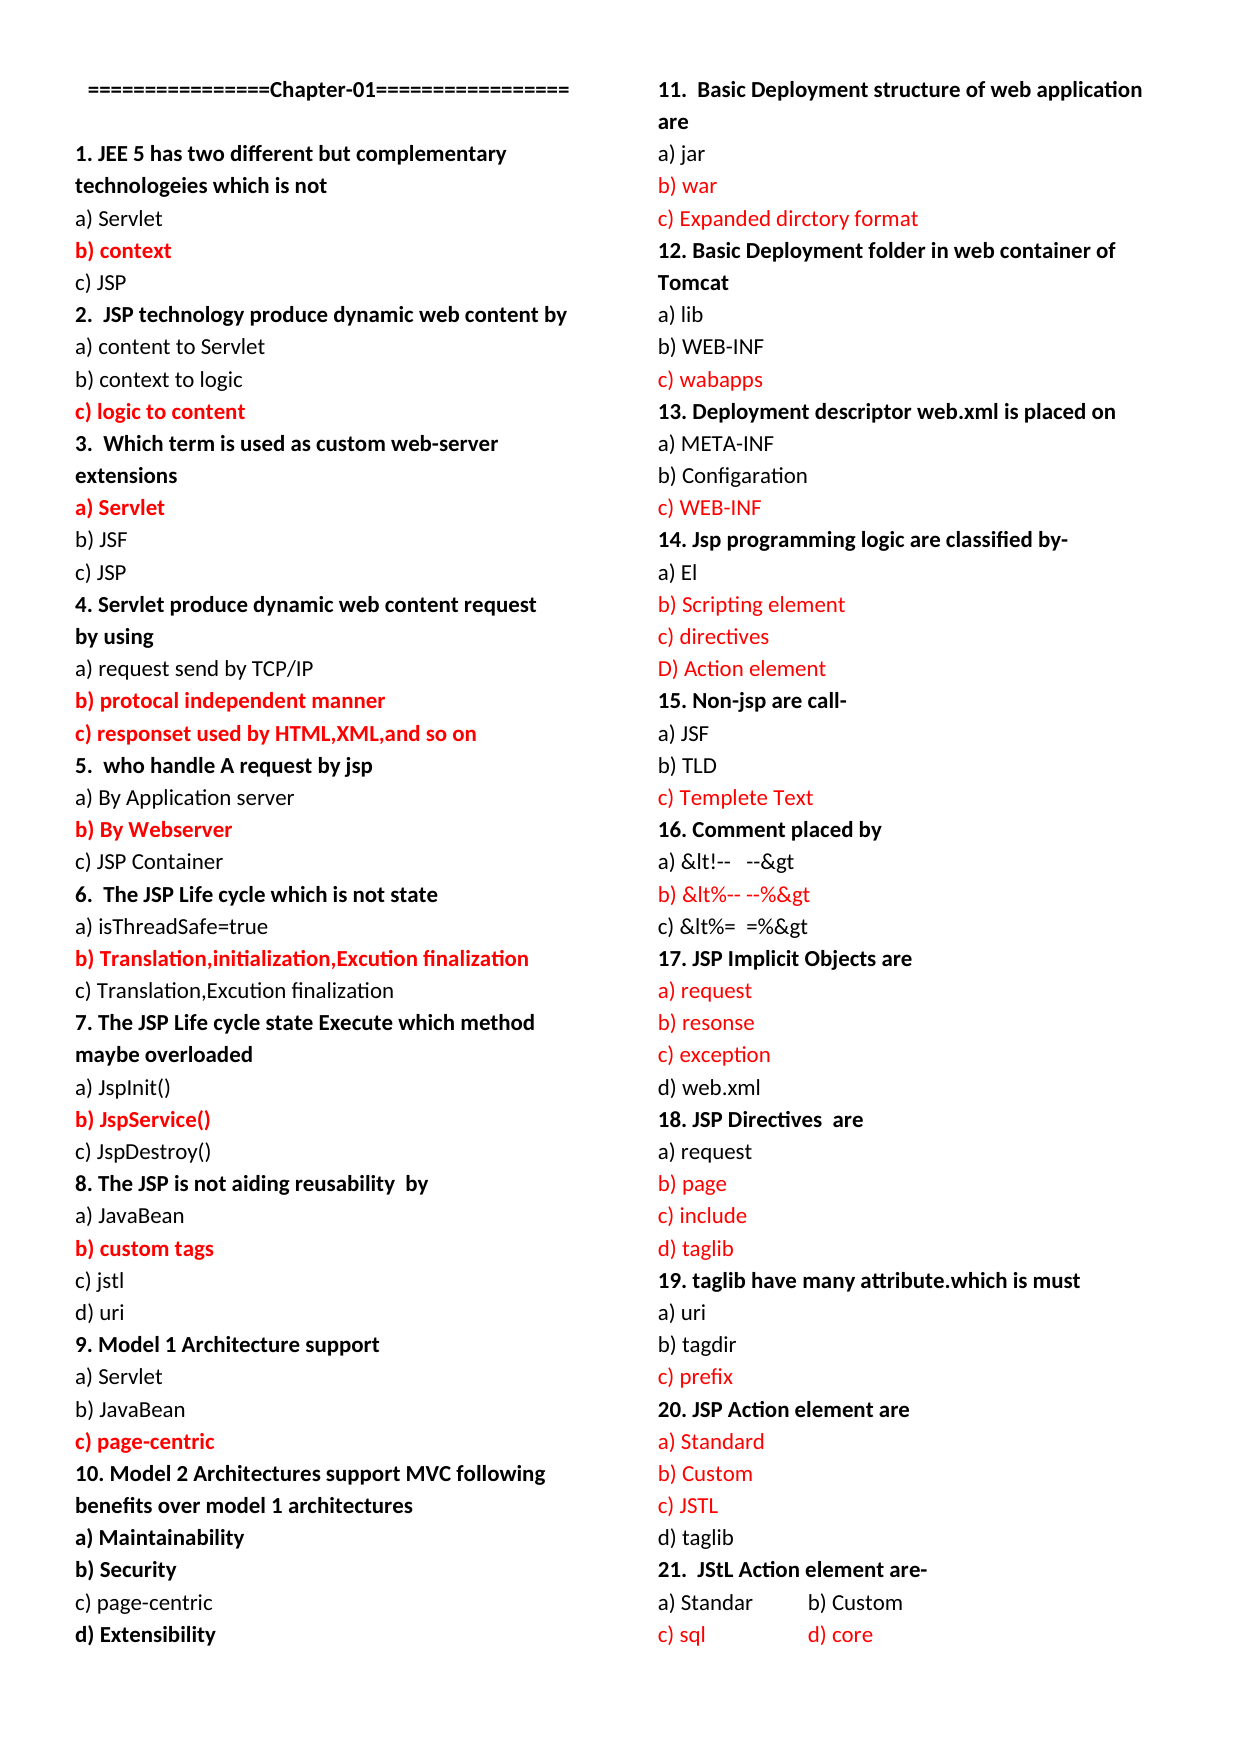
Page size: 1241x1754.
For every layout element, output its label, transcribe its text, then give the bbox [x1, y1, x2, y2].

text 6. The JSP Life cycle which is not state [75, 880, 583, 908]
text c) JSTL [658, 1491, 1165, 1519]
text 20. JSP Action element are [658, 1395, 1165, 1423]
text b) JSF [75, 526, 583, 554]
text 9. Model 1 Architecture support [75, 1330, 583, 1358]
text a) Standar b) Custom [658, 1588, 1165, 1616]
text a) El [658, 558, 1165, 586]
text ================Chapter-01================= [75, 75, 583, 103]
text 3. Which term is used as custom web-server extensions [75, 429, 583, 489]
text c) responset used by HTML,XML,and so on [75, 719, 583, 747]
text b) tagdir [658, 1330, 1165, 1358]
text b) Scripting element [658, 590, 1165, 618]
text b) Security [75, 1556, 583, 1584]
text b) context to logic [75, 365, 583, 393]
text a) META-INF [658, 429, 1165, 457]
text a) JSF [658, 719, 1165, 747]
text d) Extensibility [75, 1620, 583, 1648]
text a) JavaBean [75, 1202, 583, 1229]
text b) war [658, 172, 1165, 199]
text b) context [75, 236, 583, 264]
text a) Servlet [75, 493, 583, 521]
text c) JSP Container [75, 847, 583, 876]
text a) request [658, 976, 1165, 1004]
text a) Standard [658, 1427, 1165, 1455]
text 5. who handle A request by jsp [75, 751, 583, 779]
text c) jstl [75, 1266, 583, 1294]
text c) &lt%= =%&gt [658, 912, 1165, 940]
text 21. JStL Action element are- [658, 1556, 1165, 1584]
text 12. Basic Deployment folder in web container of Tomcat [658, 236, 1165, 296]
text 11. Basic Deployment structure of web application are [658, 75, 1165, 135]
text d) taglib [658, 1523, 1165, 1551]
text c) prefix [658, 1362, 1165, 1391]
text c) JSP [75, 558, 583, 586]
text a) JspInit() [75, 1073, 583, 1101]
text a) request send by TCP/IP [75, 654, 583, 682]
text a) content to Servlet [75, 332, 583, 361]
text c) sql d) core [658, 1620, 1165, 1648]
text 14. Jsp programming logic are classified by- [658, 526, 1165, 554]
text c) directives [658, 622, 1165, 650]
text c) WEB-INF [658, 493, 1165, 521]
text b) Configaration [658, 461, 1165, 489]
text c) Templete Text [658, 783, 1165, 811]
text c) exception [658, 1041, 1165, 1069]
text c) page-centric [75, 1588, 583, 1616]
text d) taglib [658, 1234, 1165, 1262]
text 18. JSP Directives are [658, 1105, 1165, 1133]
text b) Translation,initialization,Excution finalization [75, 944, 583, 972]
text a) &lt!-- --&gt [658, 847, 1165, 876]
text 19. taglib have many attribute.which is must [658, 1266, 1165, 1294]
text a) Servlet [75, 1362, 583, 1391]
text 13. Deployment descriptor web.xml is placed on [658, 397, 1165, 425]
text a) Servlet [75, 204, 583, 232]
text a) request [658, 1137, 1165, 1165]
text c) page-centric [75, 1427, 583, 1455]
text c) logic to content [75, 397, 583, 425]
text c) include [658, 1202, 1165, 1229]
text a) Maintainability [75, 1523, 583, 1551]
text b) TLD [658, 751, 1165, 779]
text 7. The JSP Life cycle state Execute which method maybe overloaded [75, 1008, 583, 1069]
text 16. Comment placed by [658, 815, 1165, 843]
text b) page [658, 1169, 1165, 1197]
text b) Custom [658, 1459, 1165, 1487]
text 17. JSP Implicit Objects are [658, 944, 1165, 972]
text a) jar [658, 139, 1165, 167]
text 10. Model 2 Architectures support MVC following benefits over model 1 architectures [75, 1459, 583, 1519]
text c) Translation,Excution finalization [75, 976, 583, 1004]
text b) JavaBean [75, 1395, 583, 1423]
text b) WEB-INF [658, 332, 1165, 361]
text b) resonse [658, 1008, 1165, 1036]
text c) wabapps [658, 365, 1165, 393]
text d) uri [75, 1298, 583, 1326]
text 15. Non-jsp are call- [658, 687, 1165, 714]
text 2. JSP technology produce dynamic web content by [75, 300, 583, 328]
text D) Action element [658, 654, 1165, 682]
text 4. Servlet produce dynamic web content request [75, 590, 583, 618]
text 1. JEE 5 has two different but complementary technologeies which is not [75, 139, 583, 199]
text b) JspService() [75, 1105, 583, 1133]
text d) web.xml [658, 1073, 1165, 1101]
text b) protocal independent manner [75, 687, 583, 714]
text c) JspDestroy() [75, 1137, 583, 1165]
text a) lib [658, 300, 1165, 328]
text b) &lt%-- --%&gt [658, 880, 1165, 908]
text c) JSP [75, 268, 583, 296]
text 8. The JSP is not aiding reusability by [75, 1169, 583, 1197]
text b) By Webserver [75, 815, 583, 843]
text a) uri [658, 1298, 1165, 1326]
text a) isThreadSafe=true [75, 912, 583, 940]
text by using [75, 622, 583, 650]
text c) Expanded dirctory format [658, 204, 1165, 232]
text a) By Application server [75, 783, 583, 811]
text b) custom tags [75, 1234, 583, 1262]
